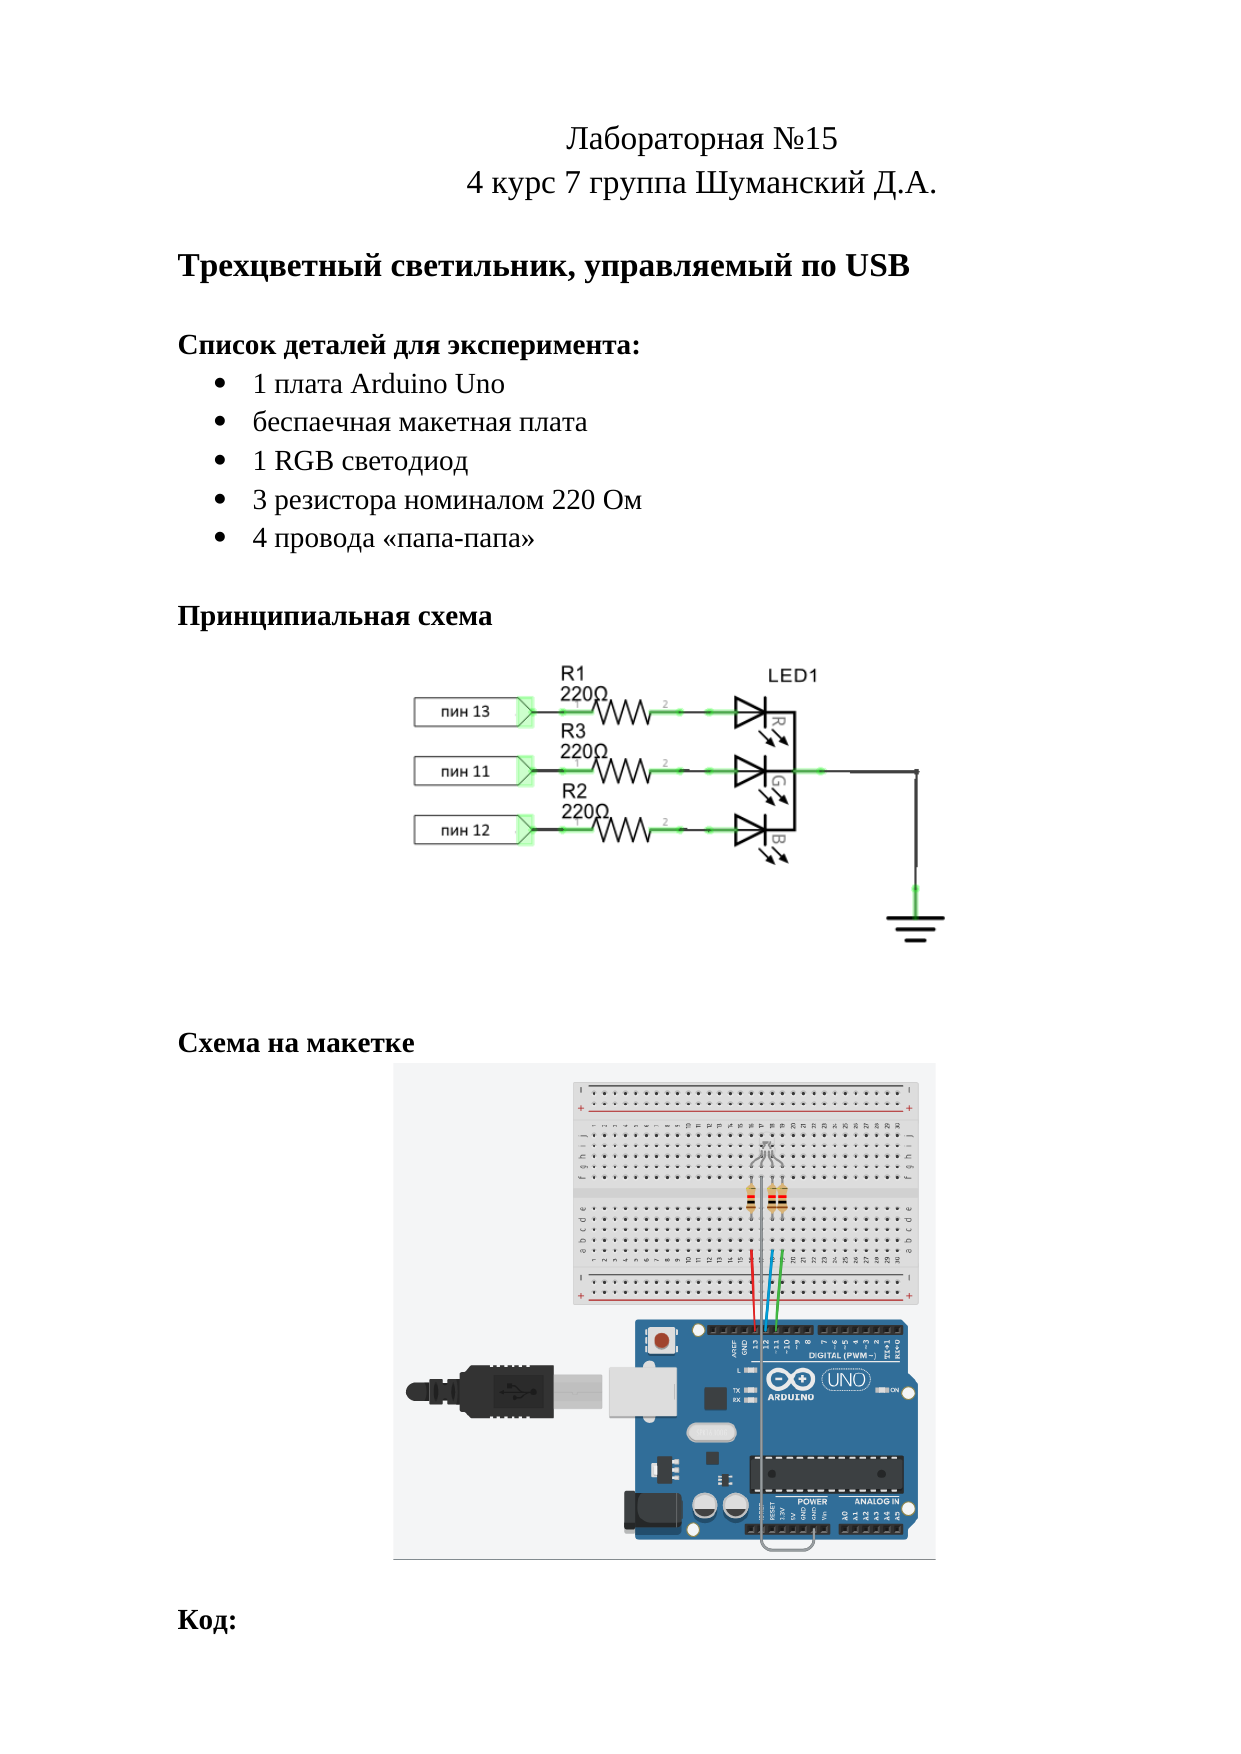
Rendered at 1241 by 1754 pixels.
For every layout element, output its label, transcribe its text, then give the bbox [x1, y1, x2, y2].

text Список деталей для эксперимента: [177, 327, 1152, 361]
list 4 курс 7 группа Шуманский Д.А. [252, 162, 1152, 201]
list беспаечная макетная плата [215, 404, 1152, 438]
list 3 резистора номиналом 220 Ом [215, 482, 1152, 516]
list 1 плата Arduino Uno [215, 366, 1152, 399]
text Схема на макетке [177, 1025, 1152, 1058]
text Трехцветный светильник, управляемый по USB [177, 245, 1152, 283]
text Принципиальная схема [177, 598, 1152, 631]
list 1 RGB светодиод [215, 443, 1152, 477]
list 4 провода «папа-папа» [215, 521, 1152, 554]
text Код: [177, 1602, 1152, 1636]
list Лабораторная №15 [252, 118, 1152, 156]
picture [384, 636, 945, 1021]
picture [393, 1063, 936, 1560]
